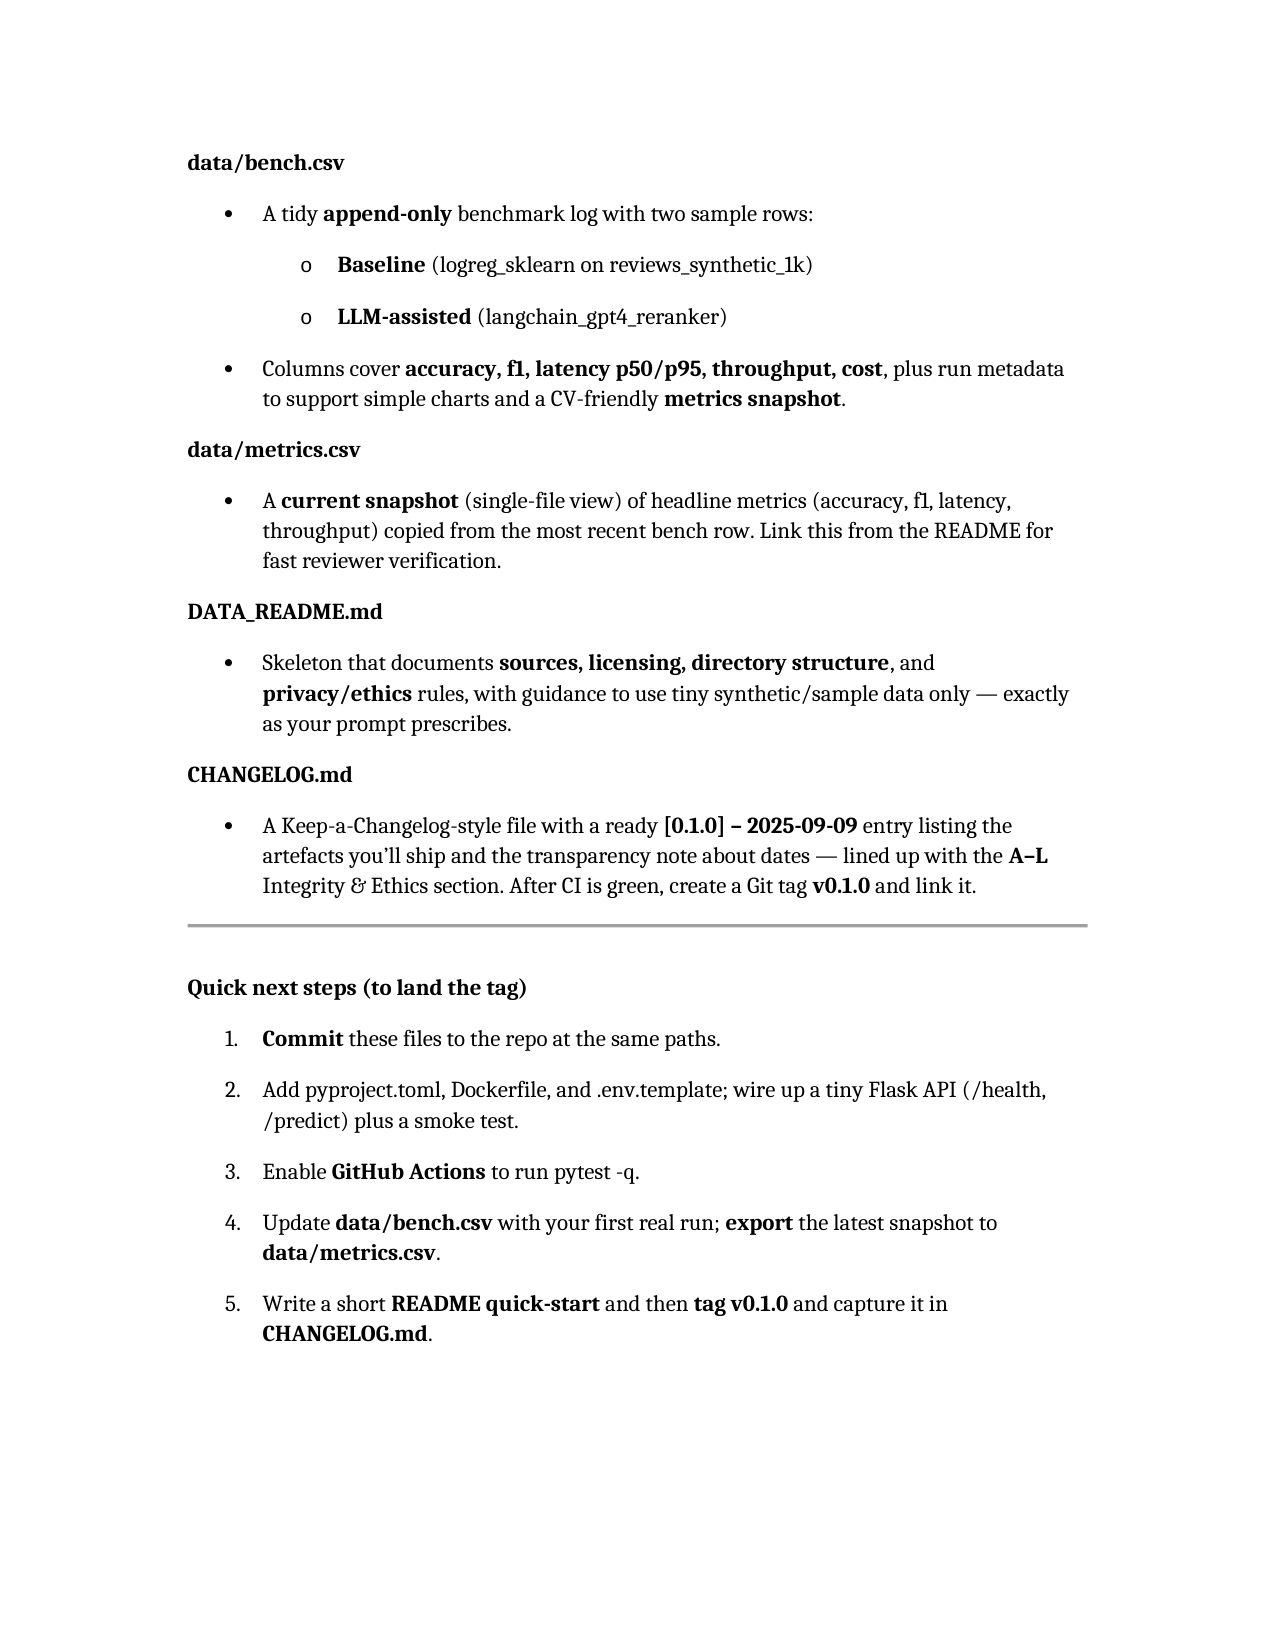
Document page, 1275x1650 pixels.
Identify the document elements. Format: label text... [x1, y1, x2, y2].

list Enable GitHub Actions to run pytest -q. [225, 1158, 1087, 1185]
list A current snapshot (single-file view) of headline metrics (accuracy, f1, latency, throughput) copied from the most recent bench row. Link this from the README for fast reviewer verification. [225, 488, 1087, 574]
text Quick next steps (to land the tag) [187, 975, 1087, 1002]
text data/metrics.csv [187, 437, 1087, 463]
list Commit these files to the repo at the same paths. [225, 1026, 1087, 1053]
list Add pyproject.toml, Dockerfile, and .env.template; wire up a tiny Flask API (/health, /predict) plus a smoke test. [225, 1077, 1087, 1134]
list Baseline (logreg_sklearn on reviews_synthetic_1k) [300, 252, 1087, 279]
text data/bench.csv [187, 150, 1087, 176]
list A Keep-a-Changelog-style file with a ready [0.1.0] – 2025-09-09 entry listing the artefacts you’ll ship and the transparency note about dates — lined up with the A–L Integrity & Ethics section. After CI is green, create a Git tag v0.1.0 and link it. [225, 813, 1087, 899]
text DATA_README.md [187, 599, 1087, 626]
list Columns cover accuracy, f1, latency p50/p95, throughput, cost, plus run metadata to support simple charts and a CV-friendly metrics snapshot. [225, 355, 1087, 412]
list A tidy append-only benchmark log with two sample rows: [225, 201, 1087, 227]
list Skeleton that documents sources, licensing, directory structure, and privacy/ethics rules, with guidance to use tiny synthetic/sample data only — exactly as your prompt prescribes. [225, 650, 1087, 737]
list Write a short README quick-start and then tag v0.1.0 and capture it in CHANGELOG.md. [225, 1291, 1087, 1347]
list Update data/bench.csv with your first real run; export the latest snapshot to data/metrics.csv. [225, 1209, 1087, 1266]
list LLM-assisted (langchain_gpt4_reranker) [300, 304, 1087, 331]
text CHANGELOG.md [187, 762, 1087, 788]
